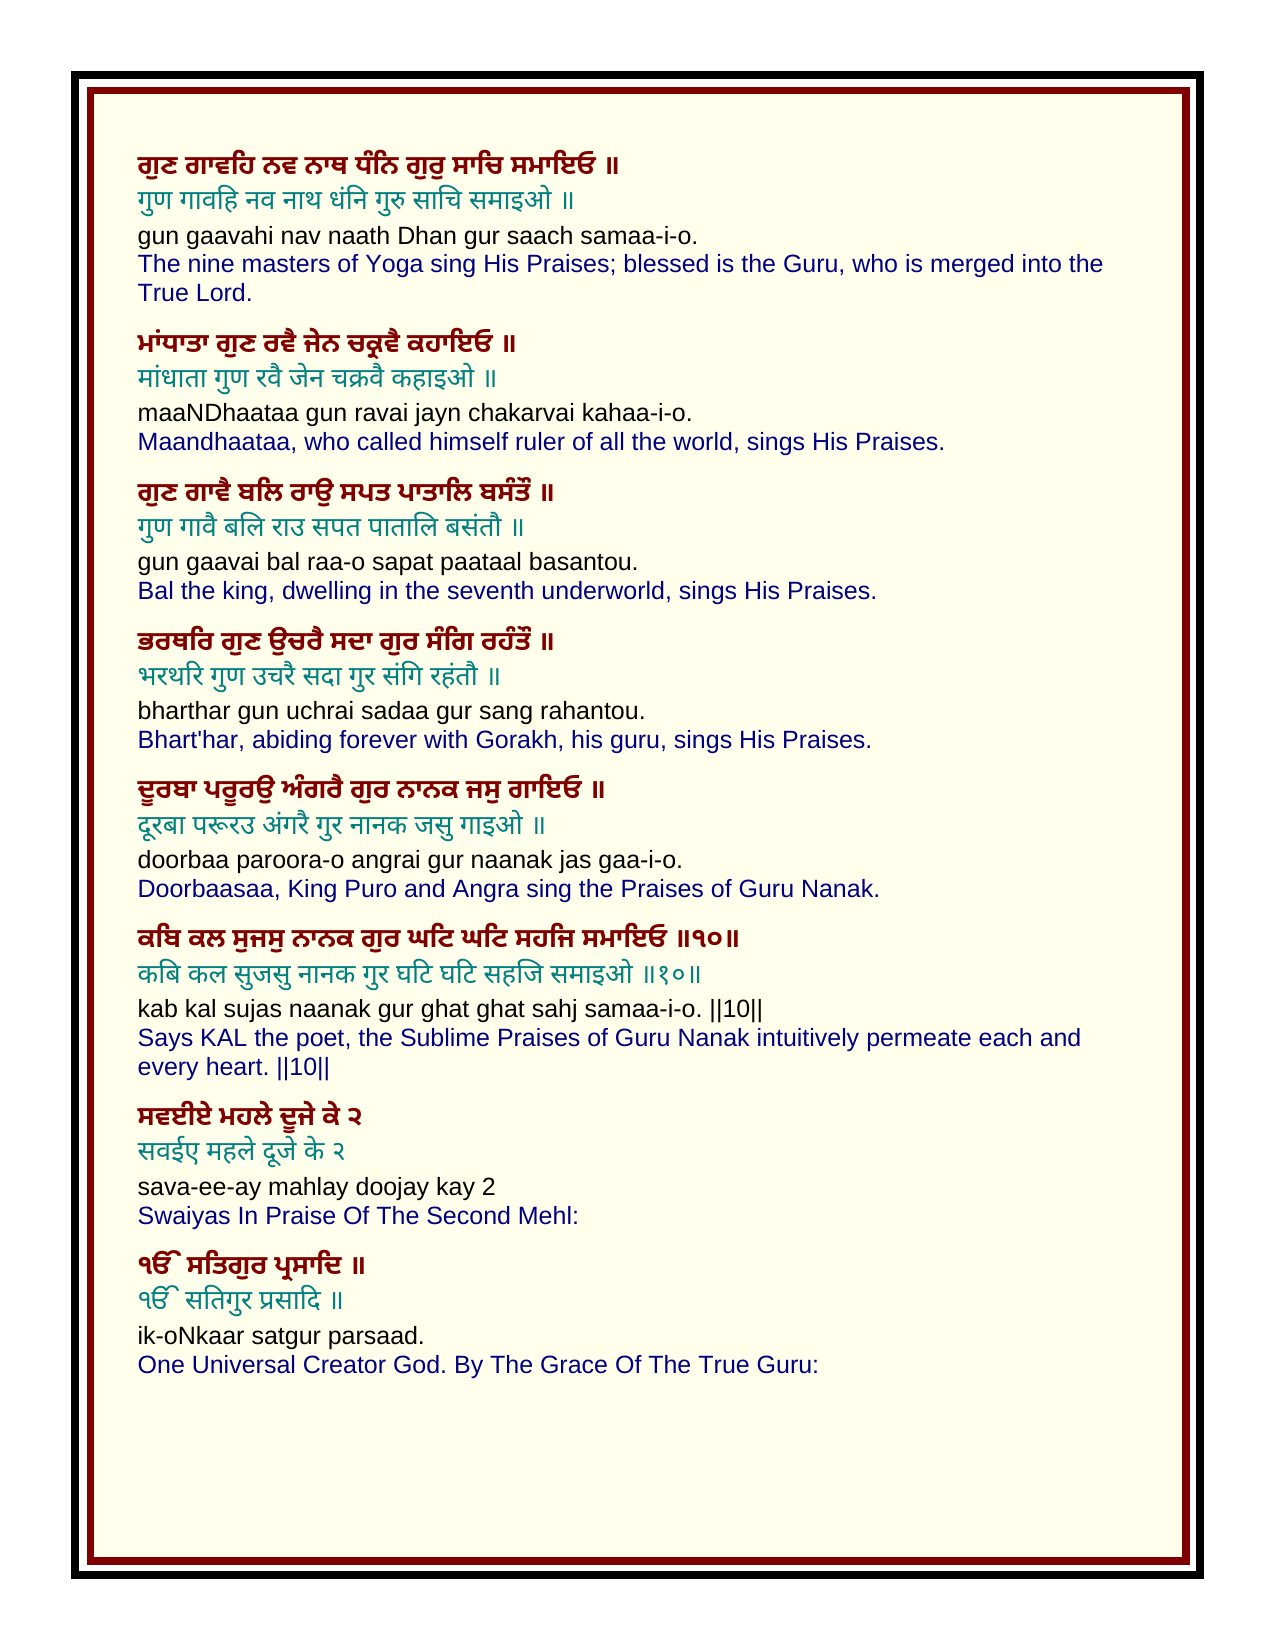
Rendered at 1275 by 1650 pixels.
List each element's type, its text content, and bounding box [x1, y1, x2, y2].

text ੴ सतिगुर प्रसादि ॥ [137, 1286, 1138, 1321]
text दूरबा परूरउ अंगरै गुर नानक जसु गाइओ ॥ [137, 810, 1138, 845]
text ਸਵਈਏ ਮਹਲੇ ਦੂਜੇ ਕੇ ੨ [137, 1101, 1138, 1137]
text gun gaavahi nav naath Dhan gur saach samaa-i-o. [137, 221, 1138, 249]
text ਗੁਣ ਗਾਵੈ ਬਲਿ ਰਾਉ ਸਪਤ ਪਾਤਾਲਿ ਬਸੰਤੌ ॥ [137, 477, 1138, 512]
text ਗੁਣ ਗਾਵਹਿ ਨਵ ਨਾਥ ਧੰਨਿ ਗੁਰੁ ਸਾਚਿ ਸਮਾਇਓ ॥ [137, 150, 1138, 185]
text मांधाता गुण रवै जेन चक्रवै कहाइओ ॥ [137, 363, 1138, 398]
text bharthar gun uchrai sadaa gur sang rahantou. [137, 696, 1138, 725]
text ੴ ਸਤਿਗੁਰ ਪ੍ਰਸਾਦਿ ॥ [137, 1250, 1138, 1286]
text Bhart'har, abiding forever with Gorakh, his guru, sings His Praises. [137, 725, 1138, 754]
text Swaiyas In Praise Of The Second Mehl: [137, 1201, 1138, 1229]
text Bal the king, dwelling in the seventh underworld, sings His Praises. [137, 576, 1138, 605]
text ik-oNkaar satgur parsaad. [137, 1321, 1138, 1349]
text sava-ee-ay mahlay doojay kay 2 [137, 1172, 1138, 1201]
text सवईए महले दूजे के २ [137, 1137, 1138, 1172]
text ਦੂਰਬਾ ਪਰੂਰਉ ਅੰਗਰੈ ਗੁਰ ਨਾਨਕ ਜਸੁ ਗਾਇਓ ॥ [137, 774, 1138, 810]
text One Universal Creator God. By The Grace Of The True Guru: [137, 1349, 1138, 1378]
text गुण गावै बलि राउ सपत पातालि बसंतौ ॥ [137, 512, 1138, 547]
text doorbaa paroora-o angrai gur naanak jas gaa-i-o. [137, 845, 1138, 874]
text Doorbaasaa, King Puro and Angra sing the Praises of Guru Nanak. [137, 874, 1138, 903]
text Says KAL the poet, the Sublime Praises of Guru Nanak intuitively permeate each and every heart. ||10|| [137, 1023, 1138, 1080]
text kab kal sujas naanak gur ghat ghat sahj samaa-i-o. ||10|| [137, 994, 1138, 1023]
text कबि कल सुजसु नानक गुर घटि घटि सहजि समाइओ ॥१०॥ [137, 959, 1138, 994]
text maaNDhaataa gun ravai jayn chakarvai kahaa-i-o. [137, 398, 1138, 427]
text भरथरि गुण उचरै सदा गुर संगि रहंतौ ॥ [137, 661, 1138, 696]
text ਮਾਂਧਾਤਾ ਗੁਣ ਰਵੈ ਜੇਨ ਚਕ੍ਰਵੈ ਕਹਾਇਓ ॥ [137, 328, 1138, 363]
text The nine masters of Yoga sing His Praises; blessed is the Guru, who is merged into the True Lord. [137, 249, 1138, 307]
text Maandhaataa, who called himself ruler of all the world, sings His Praises. [137, 427, 1138, 456]
text गुण गावहि नव नाथ धंनि गुरु साचि समाइओ ॥ [137, 185, 1138, 221]
text ਭਰਥਰਿ ਗੁਣ ਉਚਰੈ ਸਦਾ ਗੁਰ ਸੰਗਿ ਰਹੰਤੌ ॥ [137, 626, 1138, 661]
text ਕਬਿ ਕਲ ਸੁਜਸੁ ਨਾਨਕ ਗੁਰ ਘਟਿ ਘਟਿ ਸਹਜਿ ਸਮਾਇਓ ॥੧੦॥ [137, 923, 1138, 959]
text gun gaavai bal raa-o sapat paataal basantou. [137, 547, 1138, 576]
